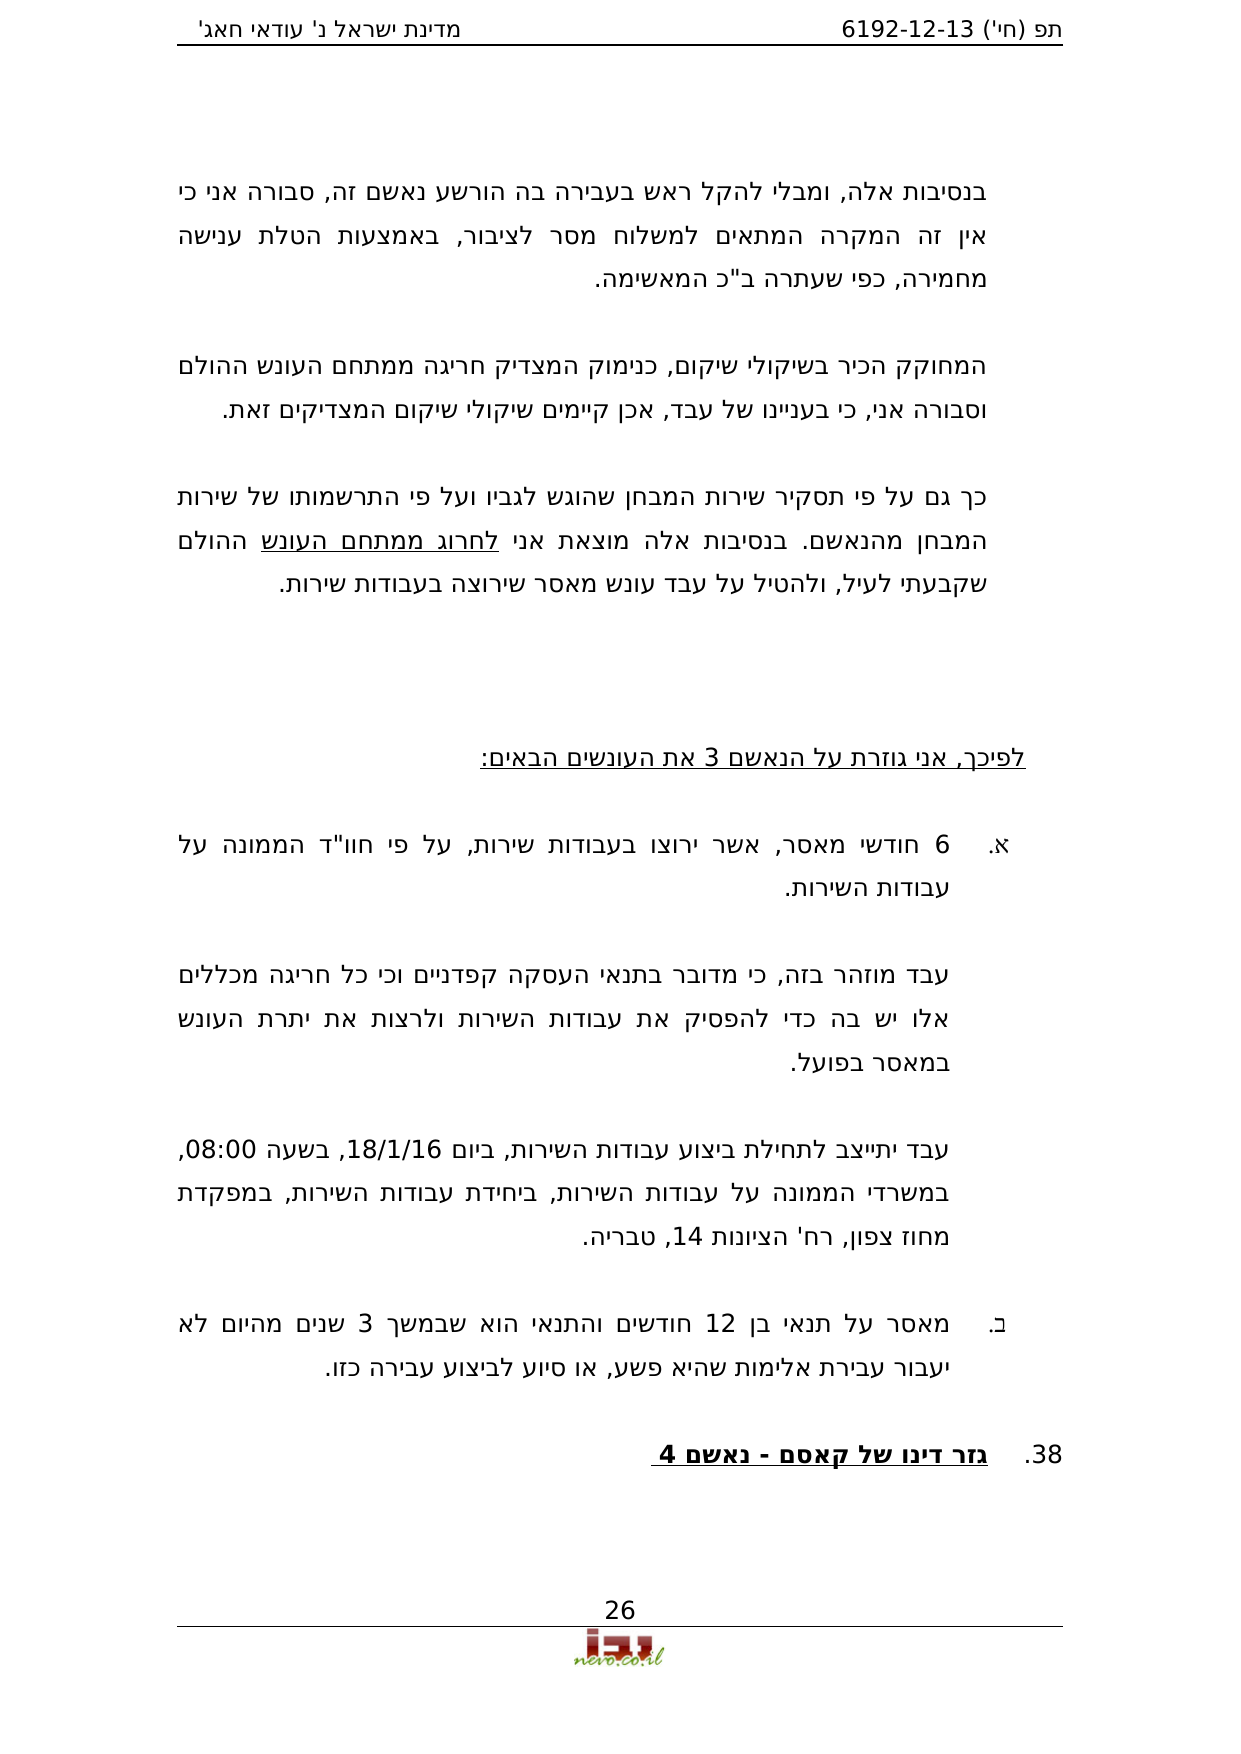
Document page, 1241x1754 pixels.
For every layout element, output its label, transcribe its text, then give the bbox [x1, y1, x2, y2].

picture [574, 1628, 666, 1667]
text כך גם על פי תסקיר שירות המבחן שהוגש לגביו ועל פי התרשמותו של שירות המבחן מהנאשם. בנסיבות אלה מוצאת אני לחרוג ממתחם העונש ההולם שקבעתי לעיל, ולהטיל על עבד עונש מאסר שירוצה בעבודות שירות. [177, 482, 988, 599]
list מאסר על תנאי בן 12 חודשים והתנאי הוא שבמשך 3 שנים מהיום לא יעבור עבירת אלימות שהיא פשע, או סיוע לביצוע עבירה כזו. [177, 1309, 988, 1382]
text בנסיבות אלה, ומבלי להקל ראש בעבירה בה הורשע נאשם זה, סבורה אני כי אין זה המקרה המתאים למשלוח מסר לציבור, באמצעות הטלת ענישה מחמירה, כפי שעתרה ב"כ המאשימה. [177, 177, 988, 294]
list 6 חודשי מאסר, אשר ירוצו בעבודות שירות, על פי חוו"ד הממונה על עבודות השירות. [177, 830, 988, 903]
text לפיכך, אני גוזרת על הנאשם 3 את העונשים הבאים: [177, 743, 1063, 772]
text המחוקק הכיר בשיקולי שיקום, כנימוק המצדיק חריגה ממתחם העונש ההולם וסבורה אני, כי בעניינו של עבד, אכן קיימים שיקולי שיקום המצדיקים זאת. [177, 352, 988, 424]
text עבד מוזהר בזה, כי מדובר בתנאי העסקה קפדניים וכי כל חריגה מכללים אלו יש בה כדי להפסיק את עבודות השירות ולרצות את יתרת העונש במאסר בפועל. [177, 960, 951, 1077]
text עבד יתייצב לתחילת ביצוע עבודות השירות, ביום 18/1/16, בשעה 08:00, במשרדי הממונה על עבודות השירות, ביחידת עבודות השירות, במפקדת מחוז צפון, רח' הציונות 14, טבריה. [177, 1135, 951, 1251]
text 38. גזר דינו של קאסם - נאשם 4 [177, 1440, 1063, 1469]
